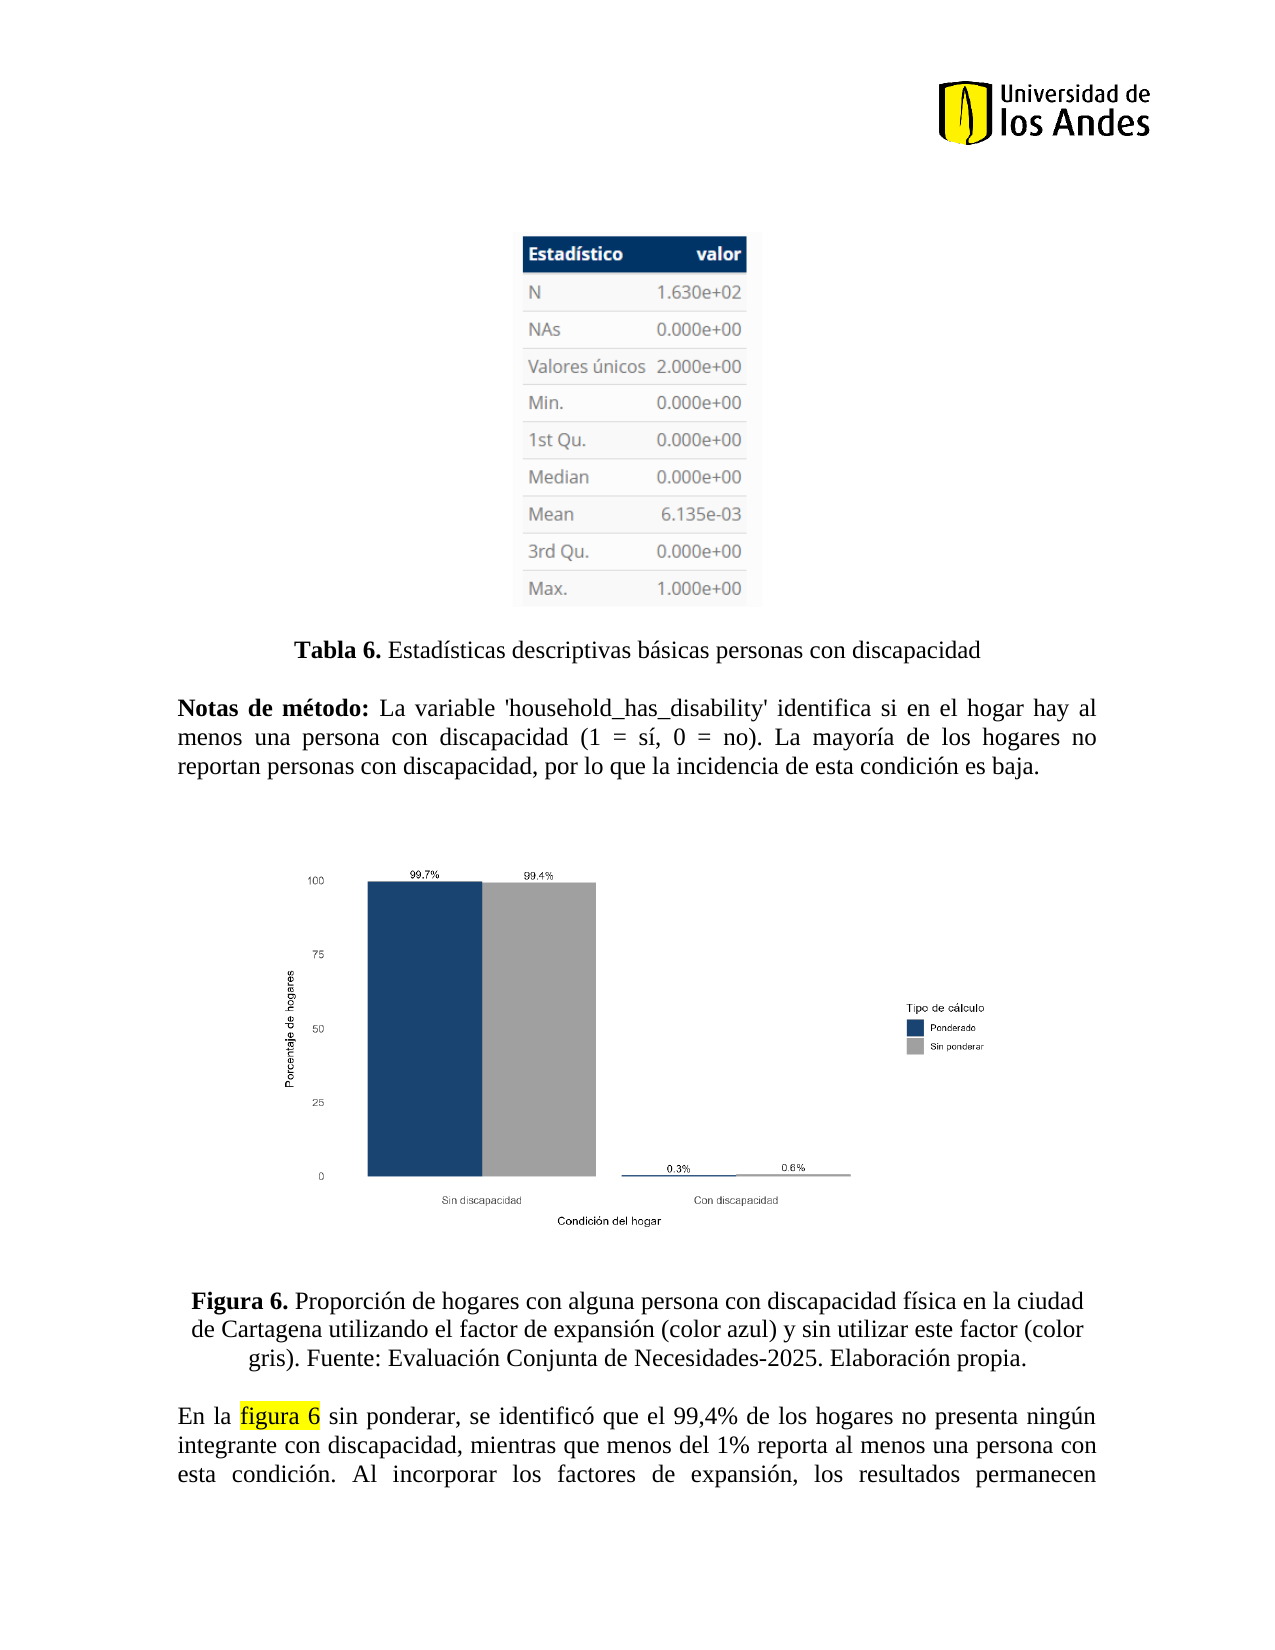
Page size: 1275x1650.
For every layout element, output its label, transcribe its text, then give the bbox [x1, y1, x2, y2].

text Figura 6. Proporción de hogares con alguna persona con discapacidad física en la ciudad de Cartagena utilizando el factor de expansión (color azul) y sin utilizar este factor (color gris). Fuente: Evaluación Conjunta de Necesidades-2025. Elaboración propia. [177, 1286, 1098, 1372]
text Tabla 6. Estadísticas descriptivas básicas personas con discapacidad [177, 635, 1098, 664]
text Notas de método: La variable 'household_has_disability' identifica si en el hogar hay al menos una persona con discapacidad (1 = sí, 0 = no). La mayoría de los hogares no reportan personas con discapacidad, por lo que la incidencia de esta condición es baja. [177, 693, 1098, 779]
picture [512, 232, 763, 607]
picture [935, 50, 1154, 177]
picture [255, 866, 1020, 1257]
